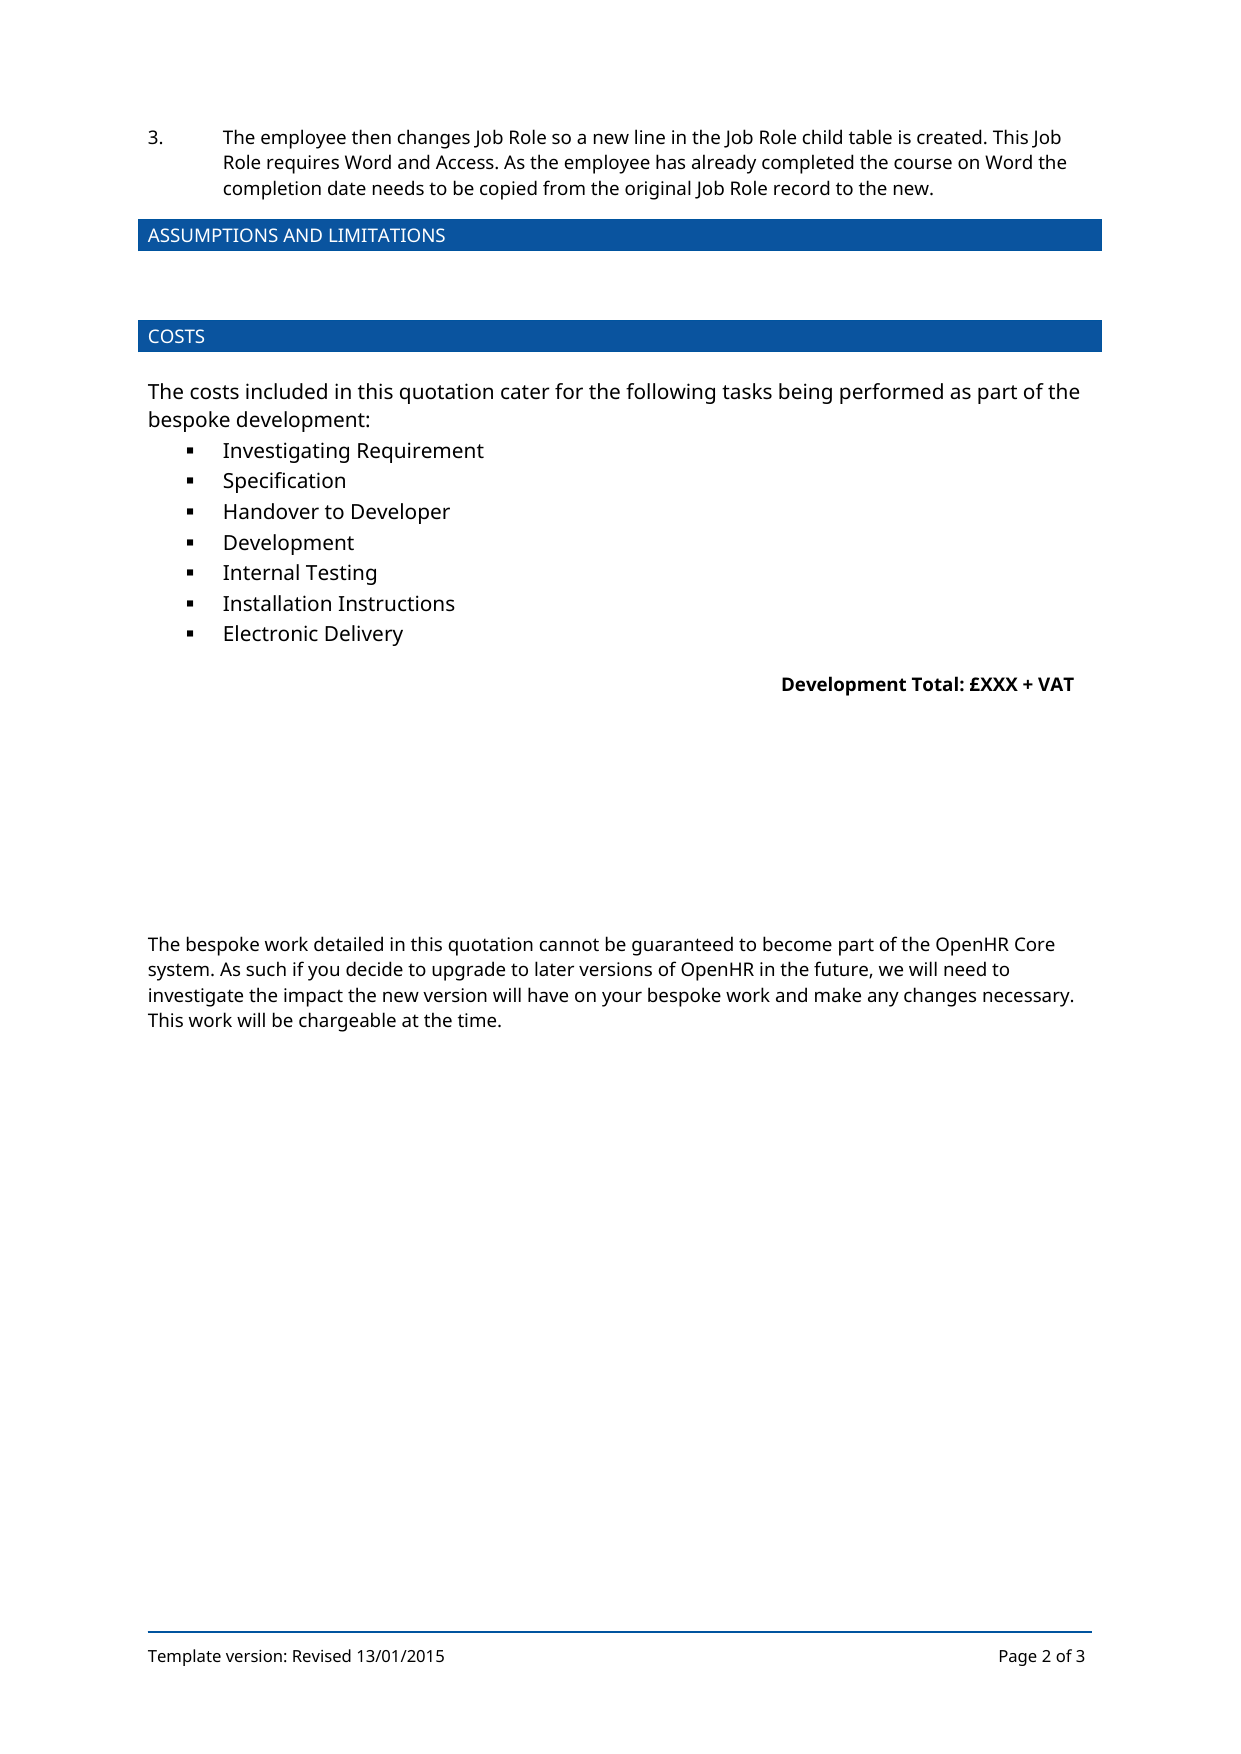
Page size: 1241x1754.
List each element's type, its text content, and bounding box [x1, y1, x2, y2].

list Internal Testing [185, 558, 1092, 587]
list Development [185, 528, 1092, 556]
subtitle ASSUMPTIONS and LIMITATIONS [139, 220, 1101, 250]
list Specification [185, 467, 1092, 495]
list Investigating Requirement [185, 436, 1092, 464]
list The costs included in this quotation cater for the following tasks being performed as part of the bespoke development: [148, 377, 1092, 434]
list Handover to Developer [185, 497, 1092, 526]
subtitle Costs [139, 321, 1101, 351]
list Installation Instructions [185, 589, 1092, 617]
table_header Development Total: £XXX + VAT [136, 650, 1085, 703]
text 3. The employee then changes Job Role so a new line in the Job Role child table is created. This Job Role requires Word and Access. As the employee has already completed the course on Word the completion date needs to be copied from the original Job Role record to the new. [148, 124, 1092, 201]
list Electronic Delivery [185, 619, 1092, 648]
text The bespoke work detailed in this quotation cannot be guaranteed to become part of the OpenHR Core system. As such if you decide to upgrade to later versions of OpenHR in the future, we will need to investigate the impact the new version will have on your bespoke work and make any changes necessary. This work will be chargeable at the time. [148, 931, 1092, 1033]
